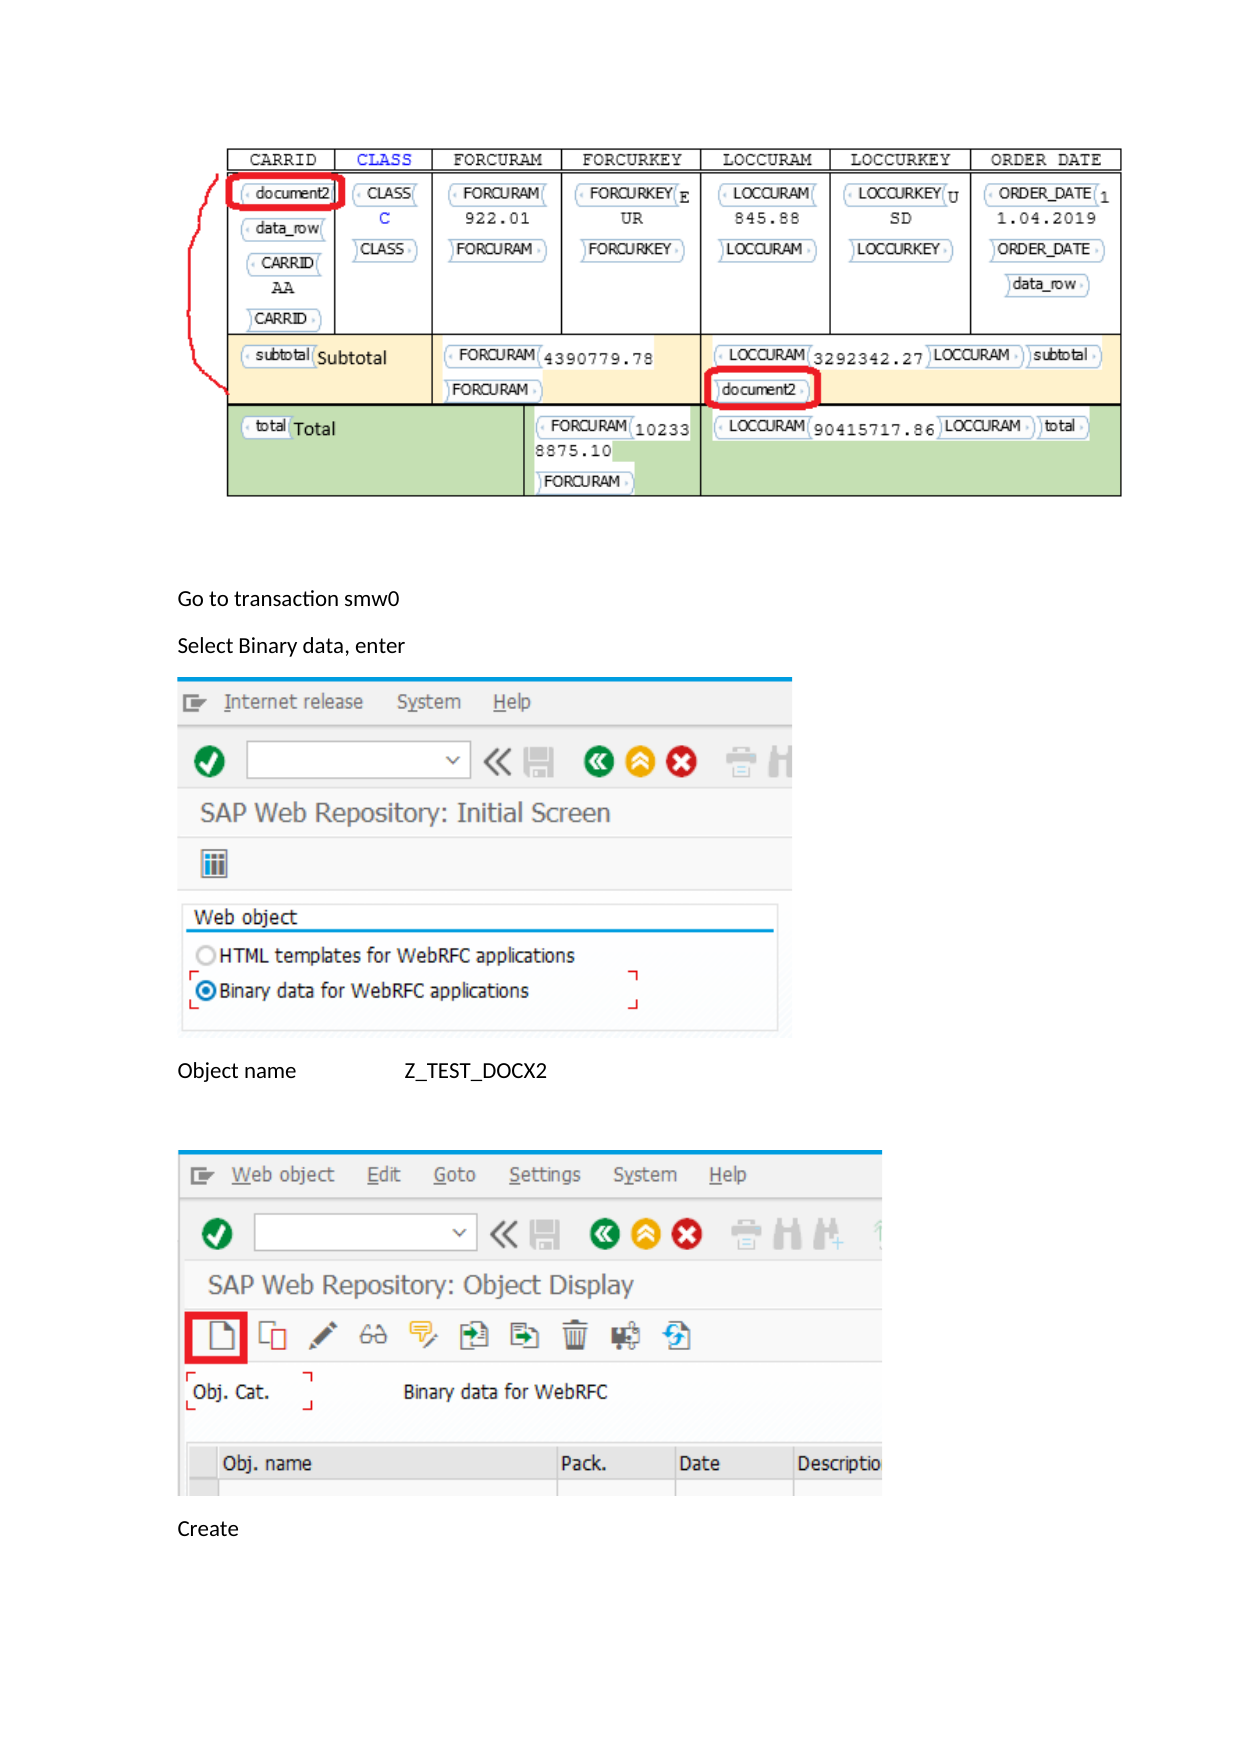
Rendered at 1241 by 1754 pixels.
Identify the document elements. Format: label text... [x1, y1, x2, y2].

text Select Binary data, enter [177, 631, 1152, 659]
text Create [177, 1514, 1152, 1542]
text Go to transaction smw0 [177, 584, 1152, 612]
text Object name Z_TEST_DOCX2 [177, 1056, 1152, 1084]
picture [177, 118, 1151, 519]
picture [177, 682, 793, 1038]
picture [177, 1150, 883, 1496]
